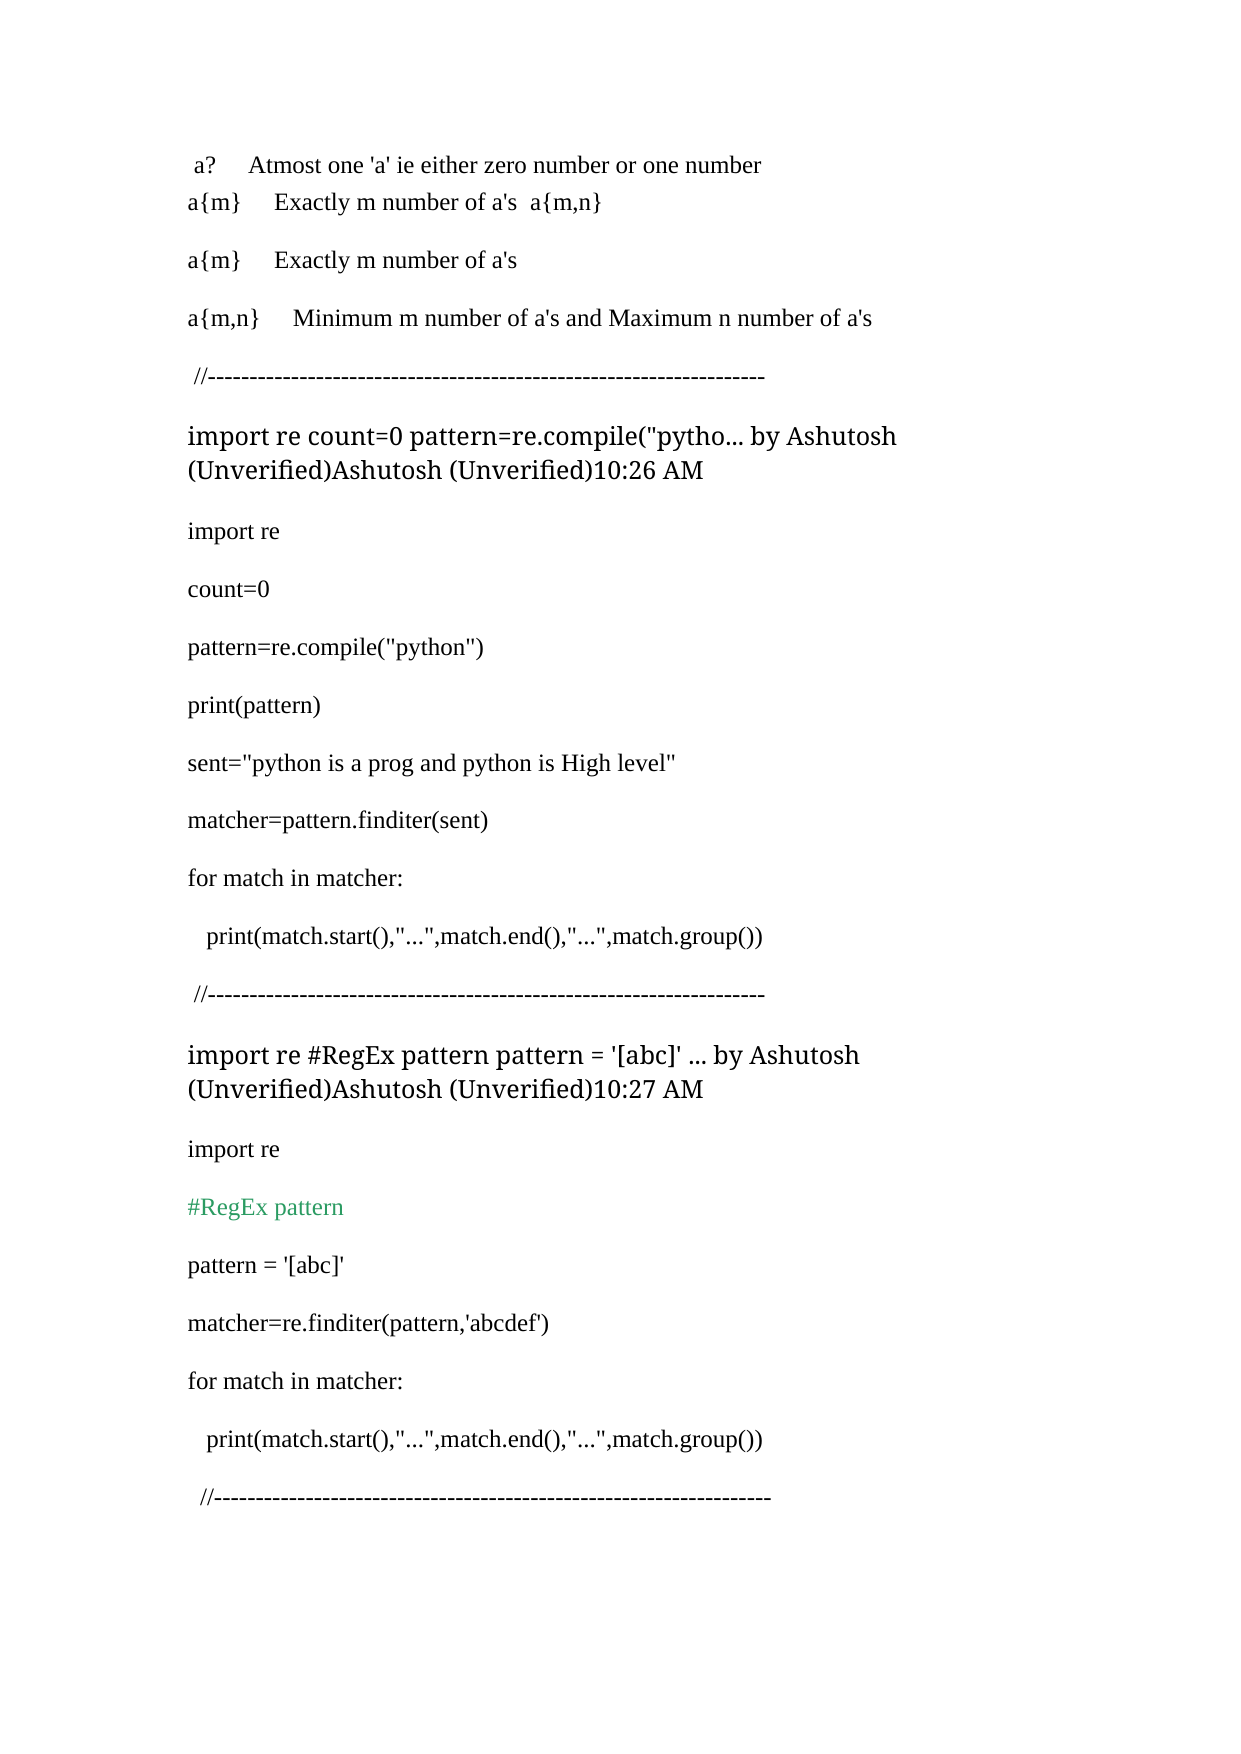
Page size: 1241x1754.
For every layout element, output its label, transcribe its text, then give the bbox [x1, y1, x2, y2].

text count=0 [187, 574, 1053, 603]
text matcher=pattern.finditer(sent) [187, 806, 1053, 834]
text pattern = '[abc]' [187, 1250, 1053, 1279]
text a{m}  Exactly m number of a's a{m,n}  [187, 187, 1053, 216]
text import re [187, 1134, 1053, 1163]
text print(match.start(),"...",match.end(),"...",match.group()) [187, 1424, 1053, 1453]
text for match in matcher: [187, 1366, 1053, 1395]
text a{m}  Exactly m number of a's [187, 245, 1053, 274]
text matcher=re.finditer(pattern,'abcdef') [187, 1308, 1053, 1337]
text print(pattern) [187, 690, 1053, 718]
text sent="python is a prog and python is High level" [187, 748, 1053, 776]
text //------------------------------------------------------------------- [187, 361, 1053, 389]
text for match in matcher: [187, 863, 1053, 892]
text pattern=re.compile("python") [187, 632, 1053, 661]
text import re #RegEx pattern pattern = '[abc]' ... by Ashutosh (Unverified)Ashutosh (Unverified)10:27 AM [187, 1037, 1053, 1105]
text a{m,n}  Minimum m number of a's and Maximum n number of a's [187, 303, 1053, 332]
text //------------------------------------------------------------------- [187, 1482, 1053, 1511]
text import re [187, 516, 1053, 545]
text //------------------------------------------------------------------- [187, 979, 1053, 1008]
text a?  Atmost one 'a' ie either zero number or one number [187, 150, 1053, 179]
text import re count=0 pattern=re.compile("pytho... by Ashutosh (Unverified)Ashutosh (Unverified)10:26 AM [187, 419, 1053, 487]
text #RegEx pattern [187, 1192, 1053, 1221]
text print(match.start(),"...",match.end(),"...",match.group()) [187, 921, 1053, 950]
